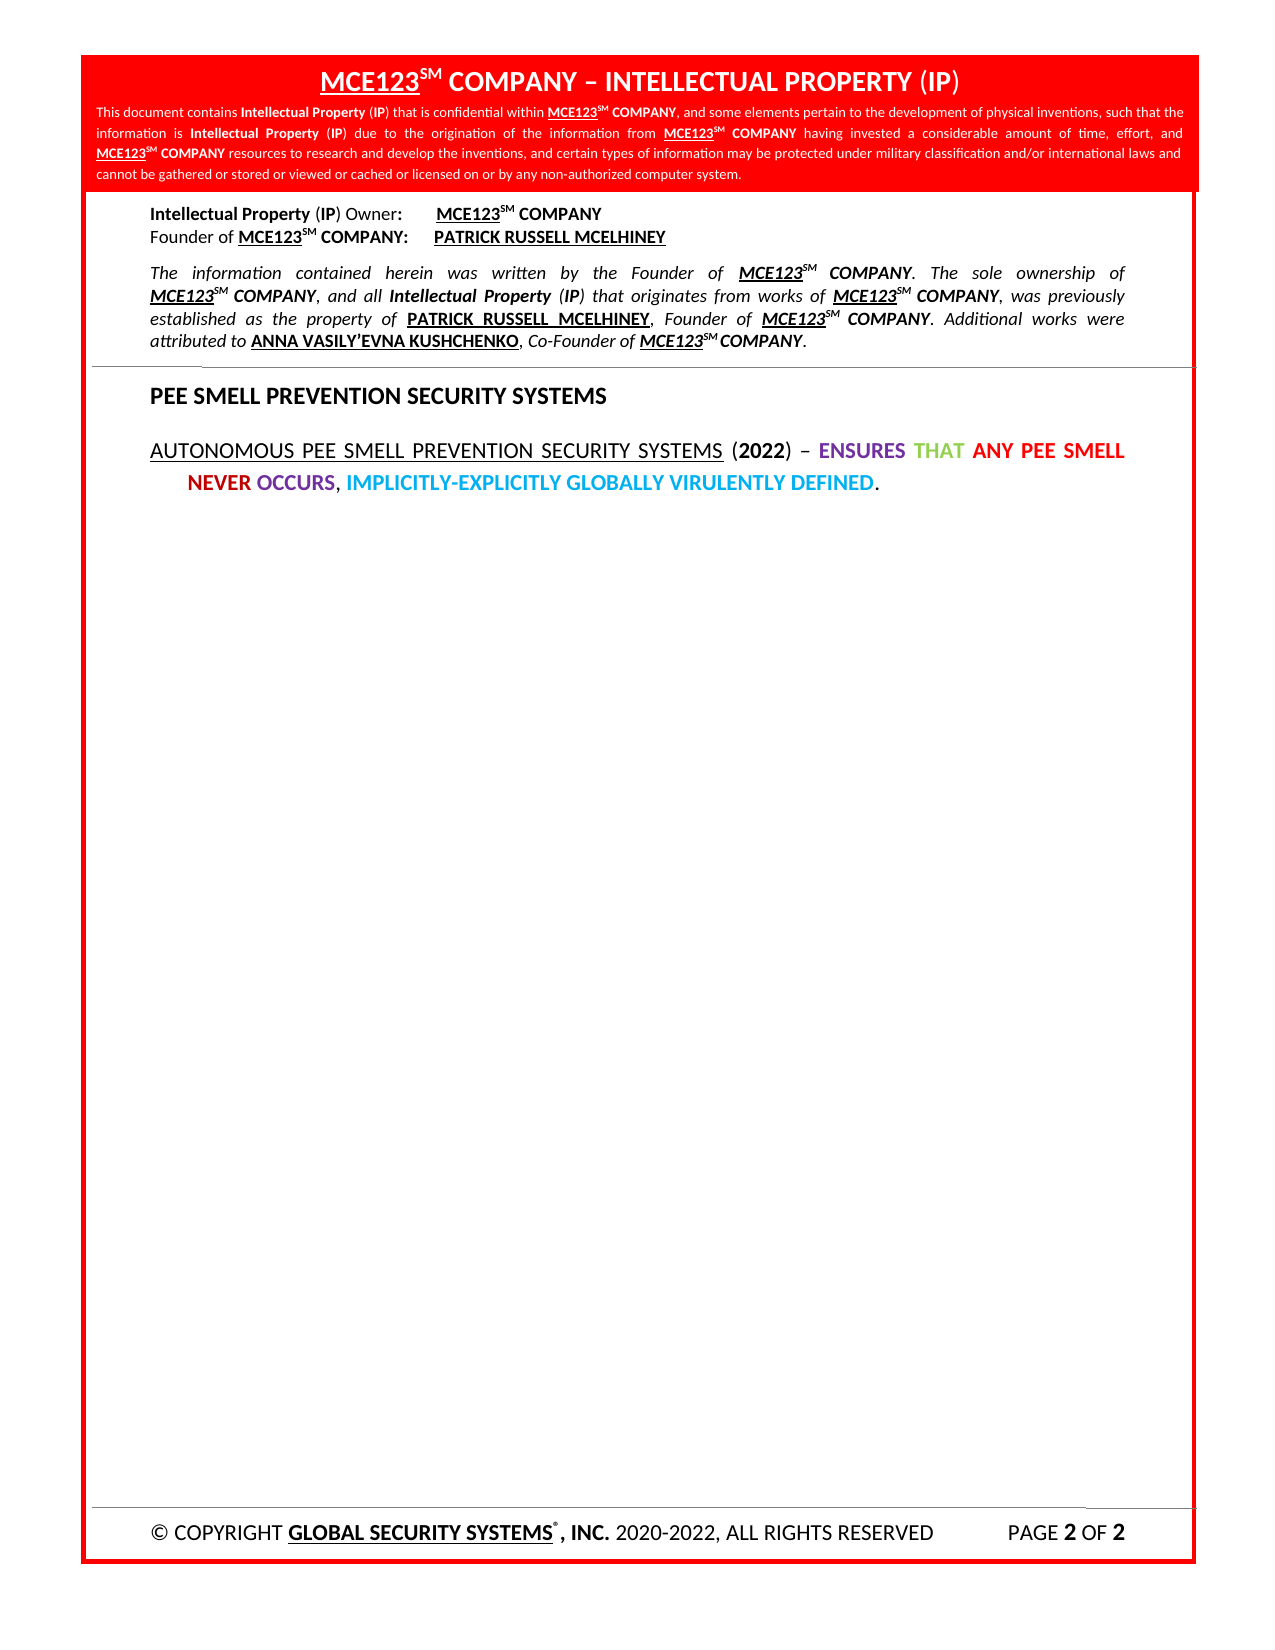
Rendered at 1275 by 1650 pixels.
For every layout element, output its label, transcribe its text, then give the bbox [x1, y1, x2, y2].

text PEE SMELL PREVENTION SECURITY SYSTEMS [150, 381, 1125, 411]
text AUTONOMOUS PEE SMELL PREVENTION SECURITY SYSTEMS (2022) – ENSURES THAT ANY PEE SMELL NEVER OCCURS, IMPLICITLY-EXPLICITLY GLOBALLY VIRULENTLY DEFINED. [150, 436, 1125, 497]
